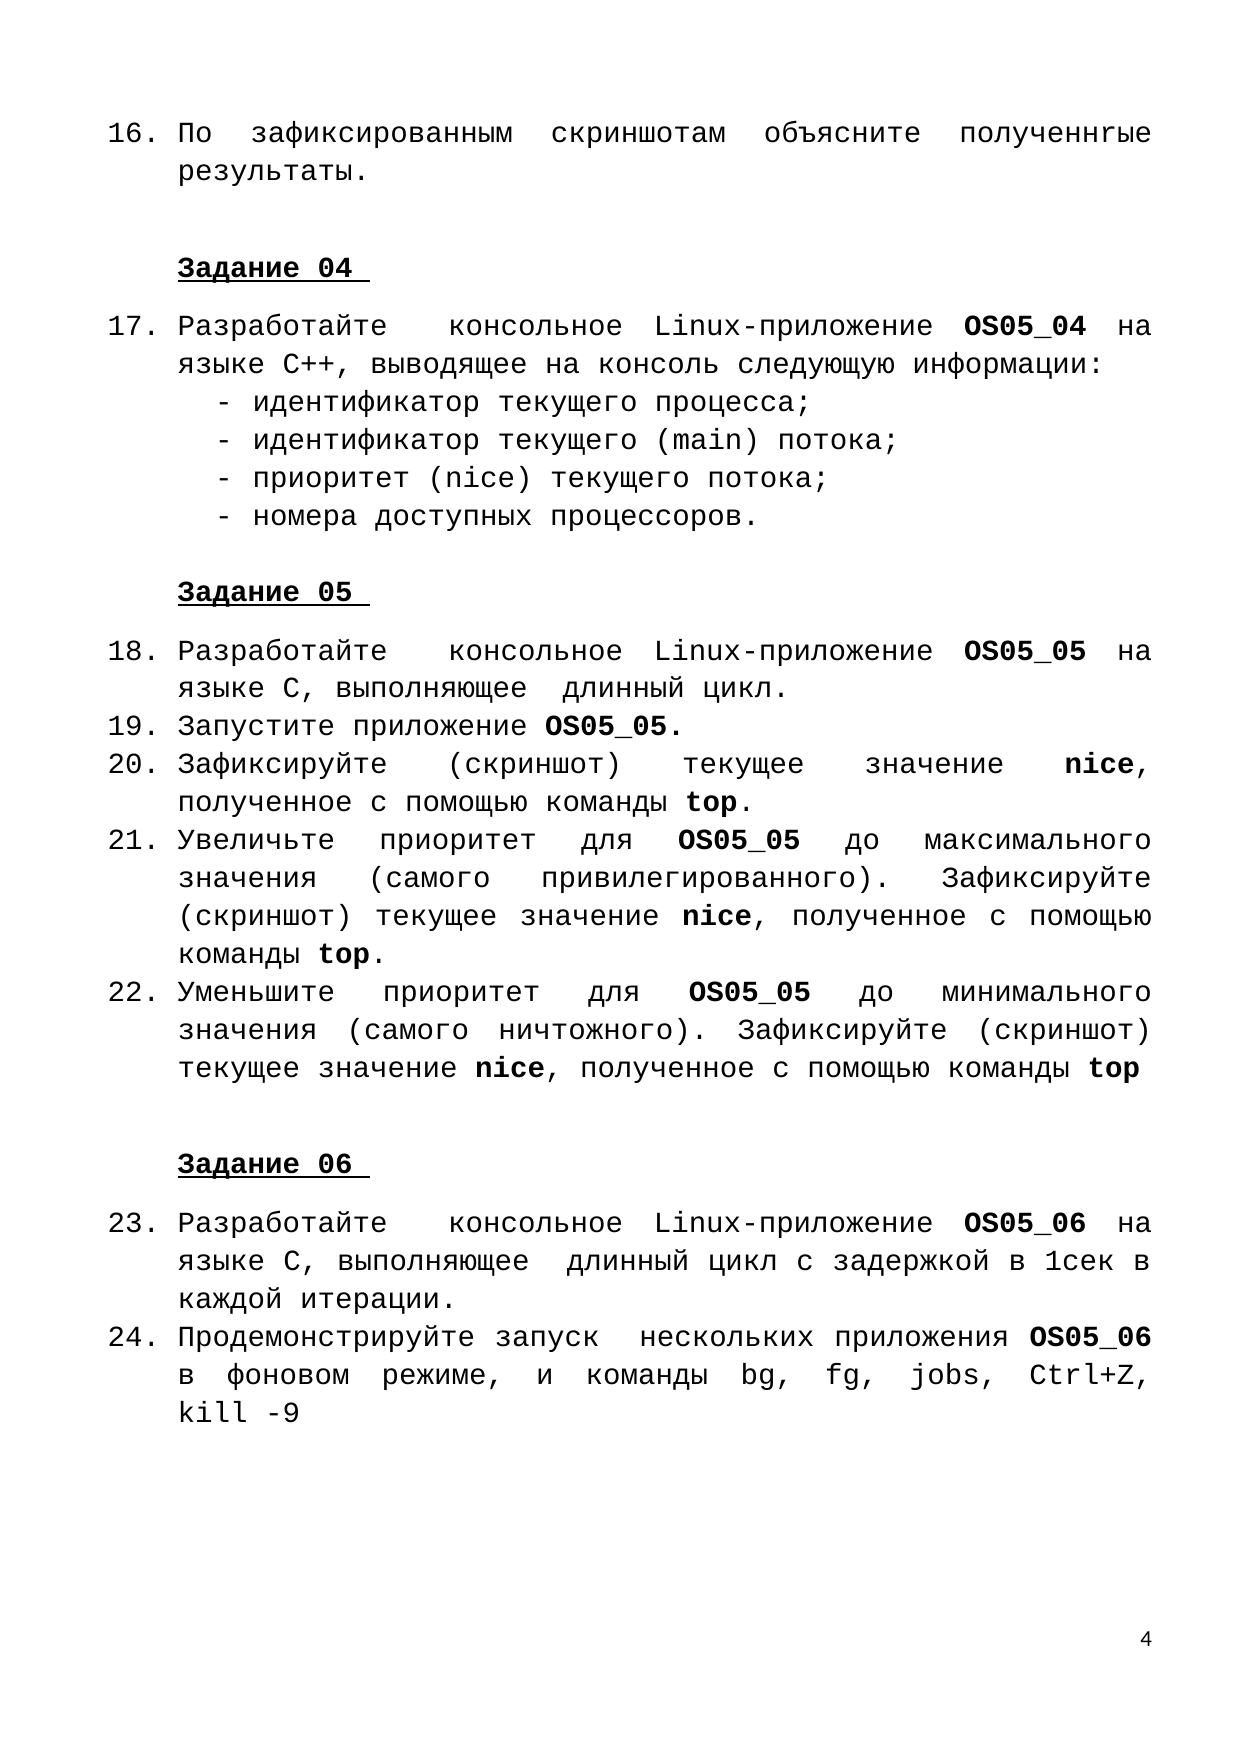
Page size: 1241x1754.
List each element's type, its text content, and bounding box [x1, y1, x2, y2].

list приоритет (nice) текущего потока; [215, 463, 1152, 496]
list номера доступных процессоров. [215, 501, 1152, 534]
list Разработайте консольное Linux-приложение OS05_05 на языке С, выполняющее длинный цикл. [177, 636, 1152, 707]
text Задание 05 [177, 577, 1152, 610]
list По зафиксированным скриншотам объясните полученнrые результаты. [177, 118, 1152, 189]
list Продемонстрируйте запуск нескольких приложения OS05_06 в фоновом режиме, и команды bg, fg, jobs, Ctrl+Z, kill -9 [177, 1322, 1152, 1431]
list Запустите приложение OS05_05. [177, 711, 1152, 744]
list Зафиксируйте (скриншот) текущее значение nicе, полученное с помощью команды top. [177, 749, 1152, 820]
list Уменьшите приоритет для OS05_05 до минимального значения (самого ничтожного). Зафиксируйте (скриншот) текущее значение nicе, полученное с помощью команды top [177, 977, 1152, 1086]
list Увеличьте приоритет для OS05_05 до максимального значения (самого привилегированного). Зафиксируйте (скриншот) текущее значение nicе, полученное с помощью команды top. [177, 825, 1152, 972]
text Задание 04 [177, 253, 1152, 286]
list Разработайте консольное Linux-приложение OS05_06 на языке С, выполняющее длинный цикл с задержкой в 1сек в каждой итерации. [177, 1208, 1152, 1317]
list идентификатор текущего (main) потока; [215, 425, 1152, 458]
list Разработайте консольное Linux-приложение OS05_04 на языке С++, выводящее на консоль следующую информации: [177, 311, 1152, 382]
list идентификатор текущего процесса; [215, 387, 1152, 420]
text Задание 06 [177, 1149, 1152, 1182]
